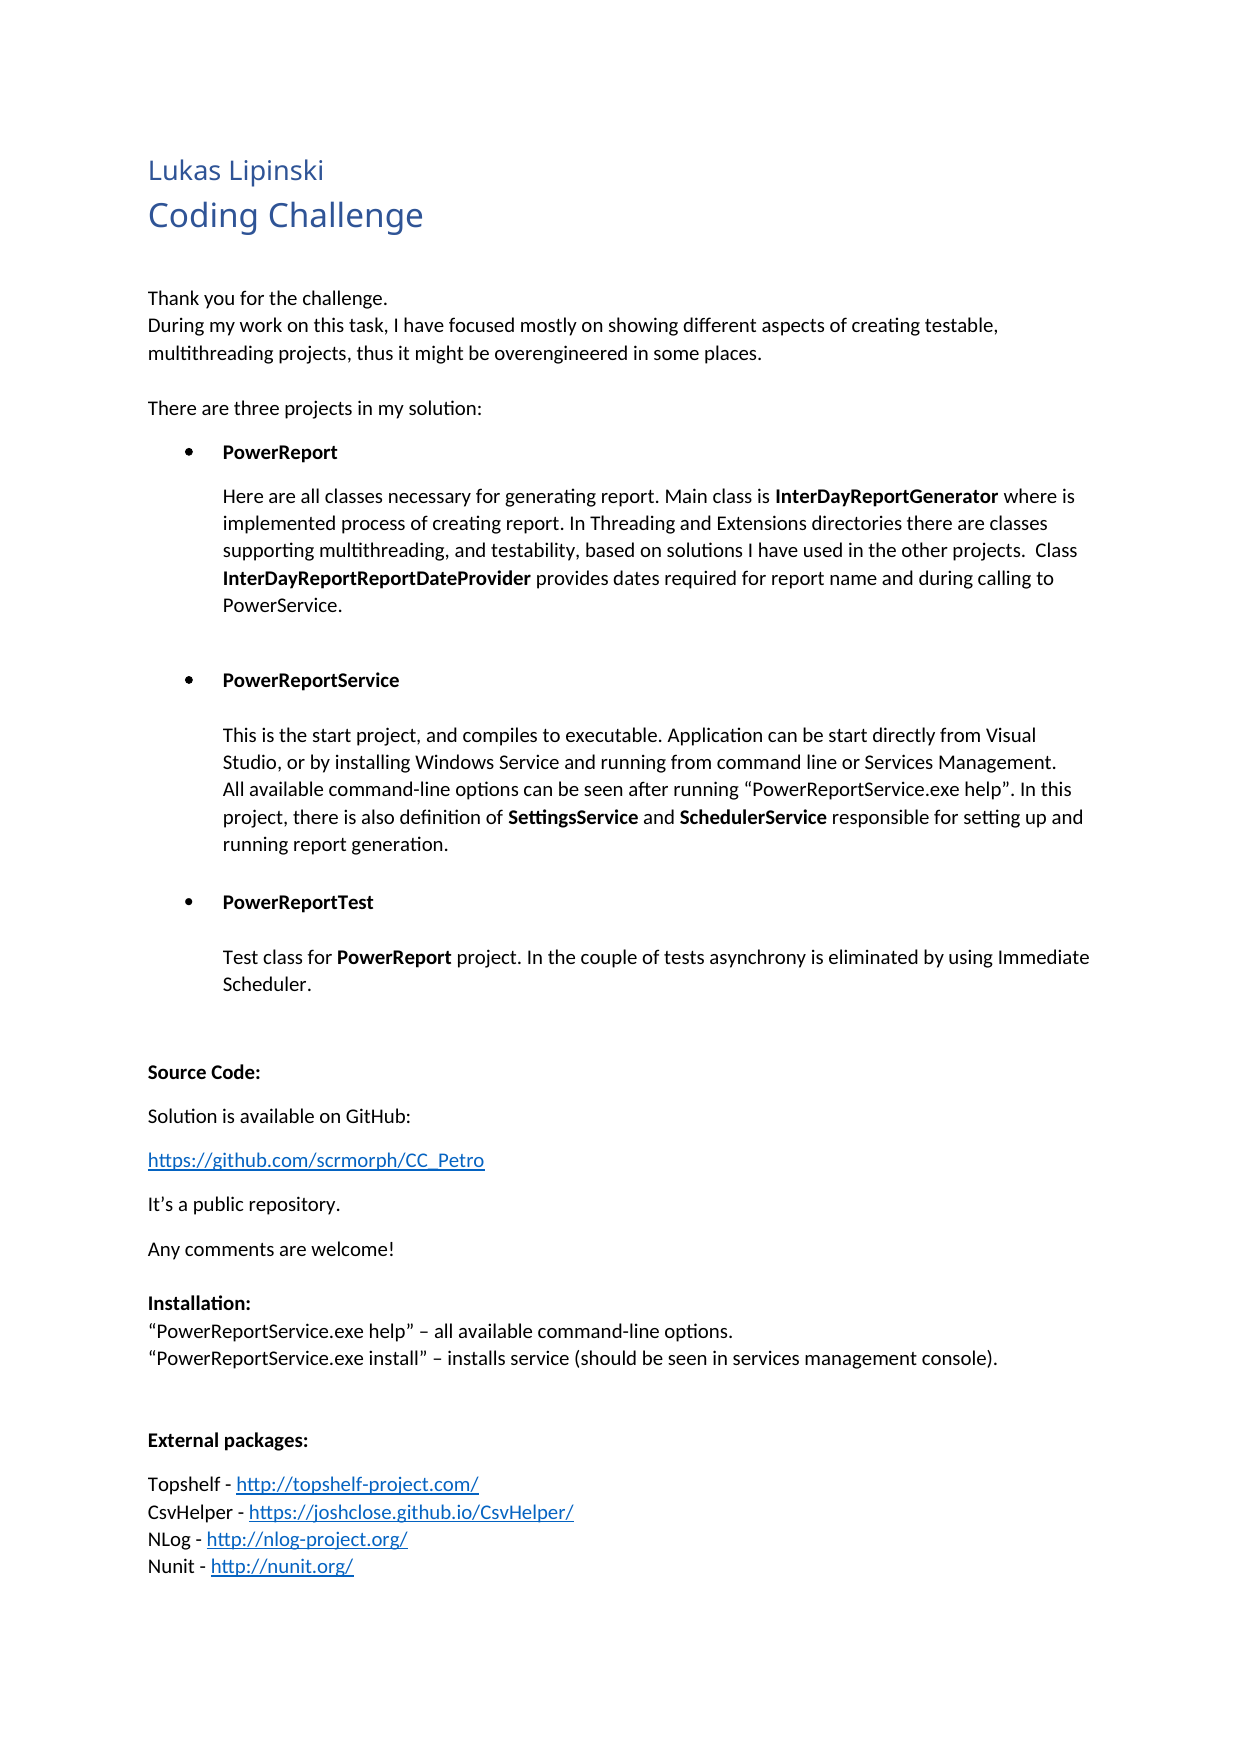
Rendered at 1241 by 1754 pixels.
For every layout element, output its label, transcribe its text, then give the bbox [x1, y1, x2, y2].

list PowerReport [185, 439, 1093, 464]
text Solution is available on GitHub: [148, 1103, 1093, 1129]
text Source Code: [148, 1059, 1093, 1085]
list PowerReportService [185, 667, 1093, 692]
list This is the start project, and compiles to executable. Application can be start directly from Visual Studio, or by installing Windows Service and running from command line or Services Management. [223, 694, 1093, 774]
text Thank you for the challenge. During my work on this task, I have focused mostly on showing different aspects of creating testable, multithreading projects, thus it might be overengineered in some places. There are three projects in my solution: [148, 285, 1093, 420]
text Nunit - http://nunit.org/ [148, 1554, 1093, 1579]
subtitle Lukas Lipinski Coding Challenge [148, 152, 1093, 238]
text It’s a public repository. [148, 1192, 1093, 1217]
text Here are all classes necessary for generating report. Main class is InterDayReportGenerator where is implemented process of creating report. In Threading and Extensions directories there are classes supporting multithreading, and testability, based on solutions I have used in the other projects. Class InterDayReportReportDateProvider provides dates required for report name and during calling to PowerService. [223, 483, 1093, 648]
text Any comments are welcome! Installation: “PowerReportService.exe help” – all available command-line options. “PowerReportService.exe install” – installs service (should be seen in services management console). External packages: [148, 1236, 1093, 1453]
list PowerReportTest Test class for PowerReport project. In the couple of tests asynchrony is eliminated by using Immediate Scheduler. [185, 889, 1093, 997]
list All available command-line options can be seen after running “PowerReportService.exe help”. In this project, there is also definition of SettingsService and SchedulerService responsible for setting up and running report generation. [223, 777, 1093, 887]
text CsvHelper - https://joshclose.github.io/CsvHelper/ [148, 1499, 1093, 1524]
text NLog - http://nlog-project.org/ [148, 1526, 1093, 1552]
text https://github.com/scrmorph/CC_Petro [148, 1148, 1093, 1173]
text Topshelf - http://topshelf-project.com/ [148, 1472, 1093, 1497]
